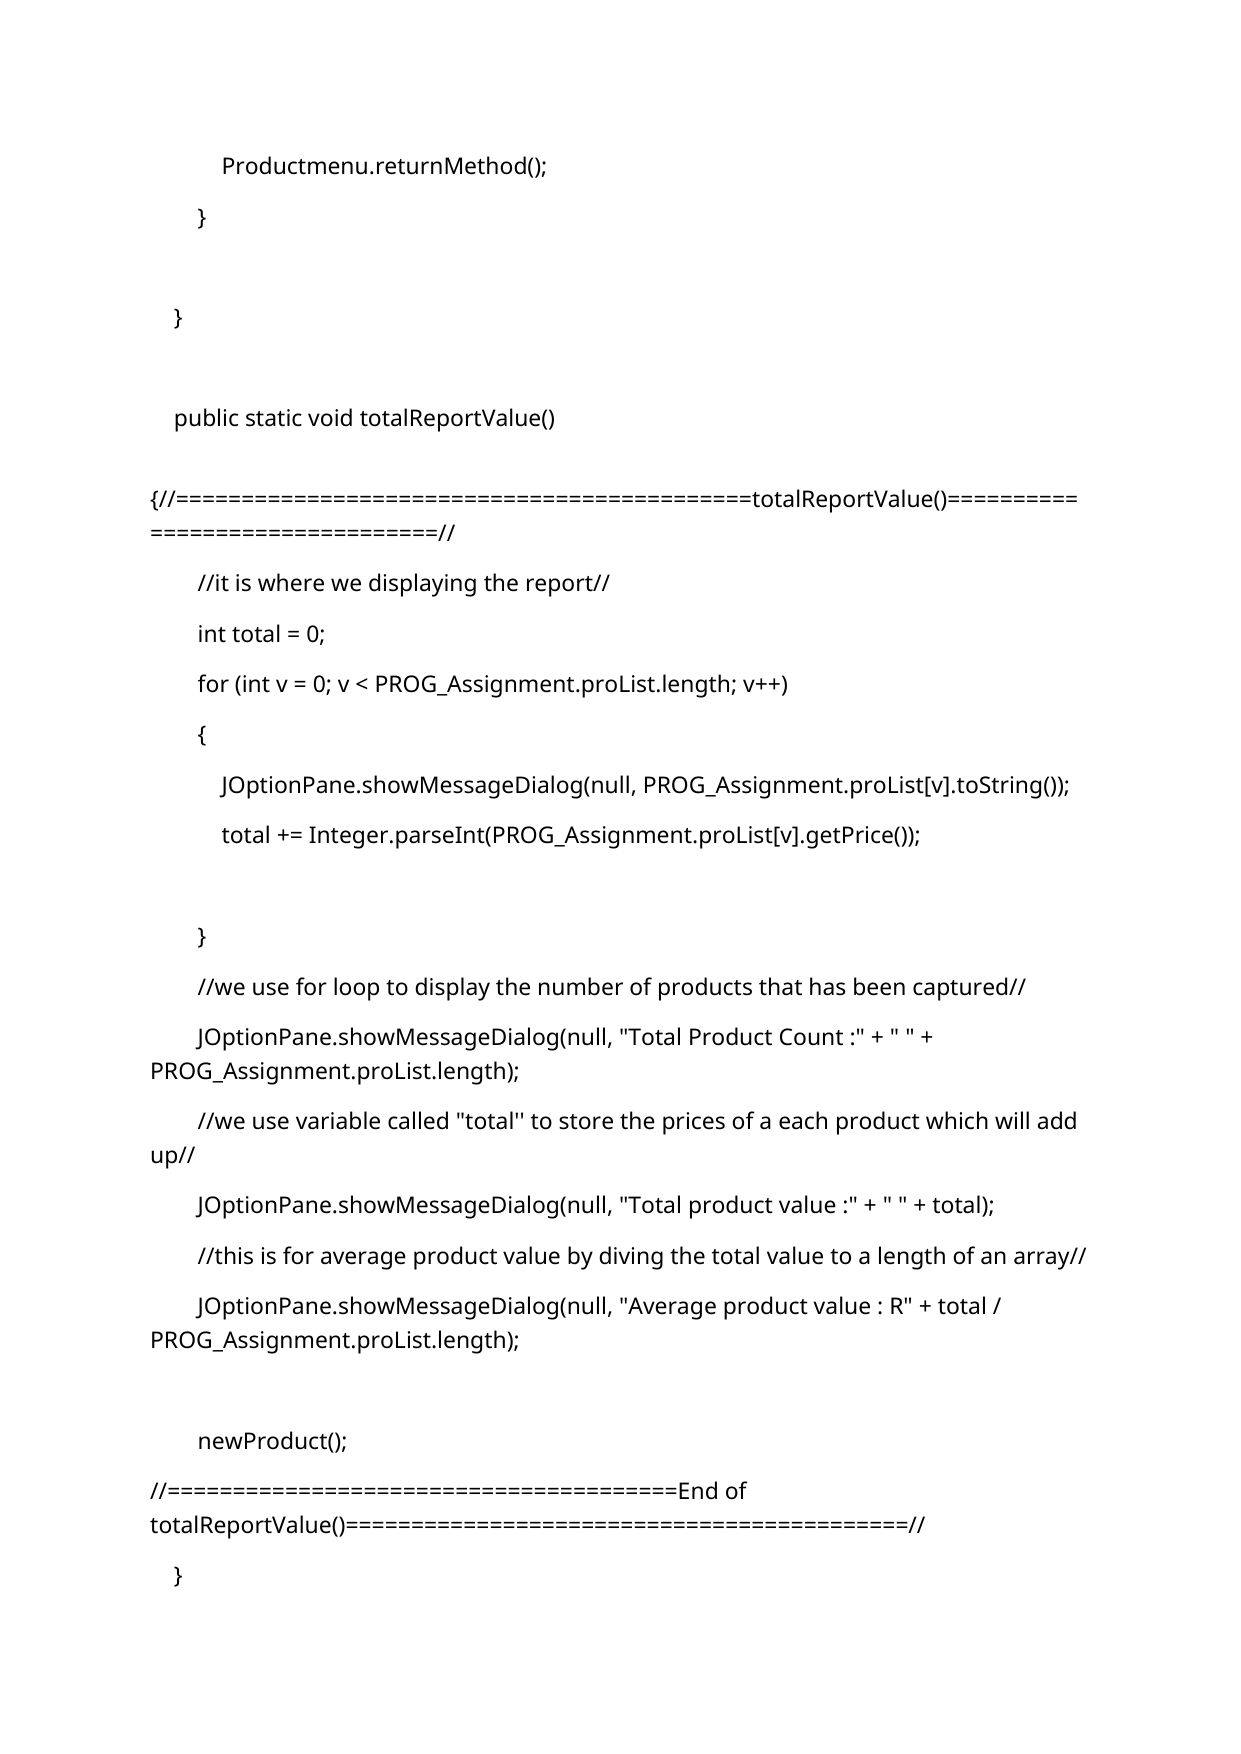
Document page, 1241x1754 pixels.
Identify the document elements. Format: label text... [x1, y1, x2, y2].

text public static void totalReportValue() [150, 402, 1090, 433]
text total += Integer.parseInt(PROG_Assignment.proList[v].getPrice()); [150, 819, 1090, 851]
text //this is for average product value by diving the total value to a length of an array// [150, 1240, 1090, 1271]
text {//============================================totalReportValue()================================// [150, 452, 1090, 548]
text for (int v = 0; v < PROG_Assignment.proList.length; v++) [150, 668, 1090, 699]
text JOptionPane.showMessageDialog(null, "Average product value : R" + total / PROG_Assignment.proList.length); [150, 1290, 1090, 1355]
text //we use variable called "total'' to store the prices of a each product which will add up// [150, 1105, 1090, 1170]
text int total = 0; [150, 618, 1090, 649]
text //we use for loop to display the number of products that has been captured// [150, 971, 1090, 1002]
text } [150, 301, 1090, 332]
text } [150, 920, 1090, 951]
text JOptionPane.showMessageDialog(null, "Total Product Count :" + " " + PROG_Assignment.proList.length); [150, 1021, 1090, 1086]
text newProduct(); [150, 1425, 1090, 1456]
text //it is where we displaying the report// [150, 567, 1090, 598]
text //=======================================End of totalReportValue()===========================================// [150, 1475, 1090, 1540]
text JOptionPane.showMessageDialog(null, PROG_Assignment.proList[v].toString()); [150, 769, 1090, 800]
text } [150, 1559, 1090, 1591]
text } [150, 200, 1090, 232]
text { [150, 718, 1090, 750]
text JOptionPane.showMessageDialog(null, "Total product value :" + " " + total); [150, 1189, 1090, 1221]
text Productmenu.returnMethod(); [150, 150, 1090, 181]
